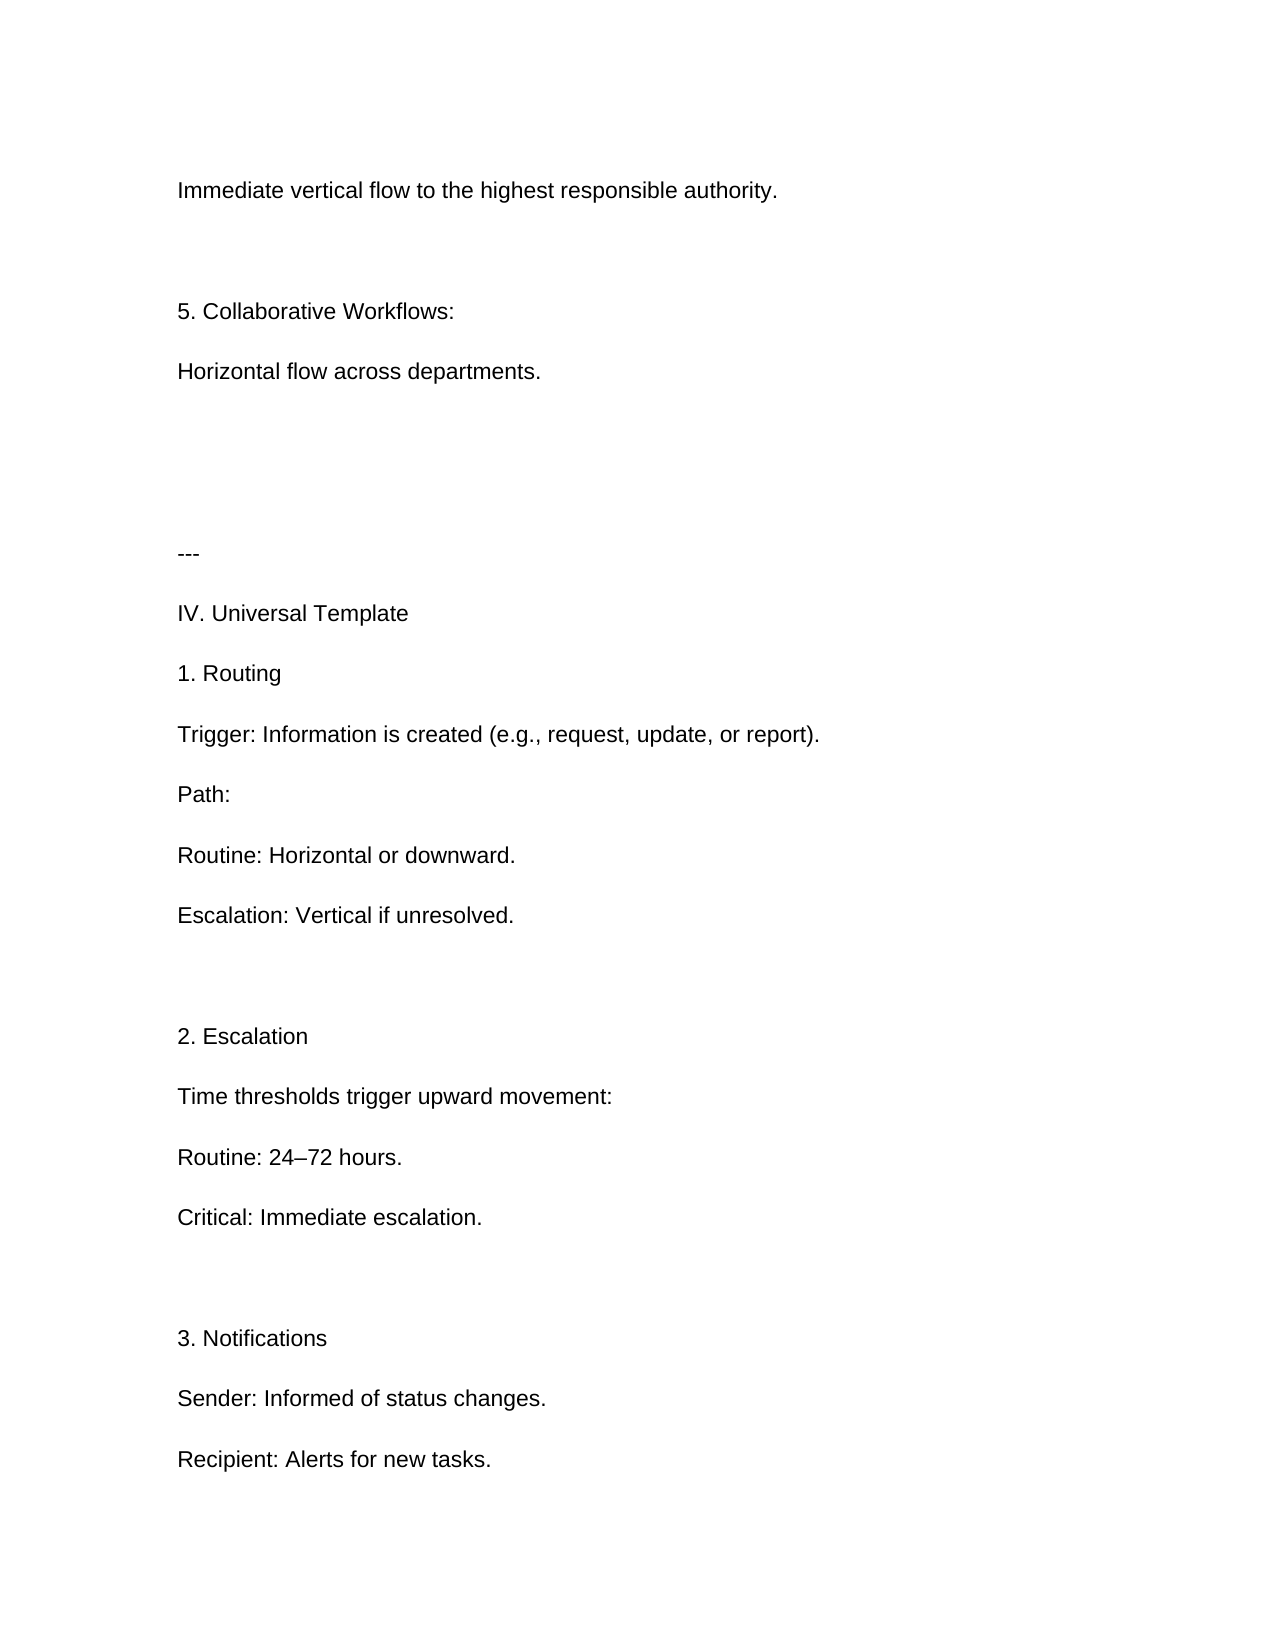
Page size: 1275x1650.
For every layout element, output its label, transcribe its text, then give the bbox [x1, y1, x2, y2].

text Path: [177, 781, 1098, 808]
text Time thresholds trigger upward movement: [177, 1083, 1098, 1110]
text Escalation: Vertical if unresolved. [177, 902, 1098, 928]
text 3. Notifications [177, 1325, 1098, 1351]
text IV. Universal Template [177, 600, 1098, 626]
text 2. Escalation [177, 1023, 1098, 1049]
text Critical: Immediate escalation. [177, 1204, 1098, 1231]
text Immediate vertical flow to the highest responsible authority. [177, 177, 1098, 203]
text --- [177, 539, 1098, 566]
text 1. Routing [177, 660, 1098, 687]
text Routine: 24–72 hours. [177, 1144, 1098, 1170]
text 5. Collaborative Workflows: [177, 298, 1098, 324]
text Horizontal flow across departments. [177, 358, 1098, 385]
text Recipient: Alerts for new tasks. [177, 1446, 1098, 1472]
text Routine: Horizontal or downward. [177, 842, 1098, 868]
text Sender: Informed of status changes. [177, 1385, 1098, 1412]
text Trigger: Information is created (e.g., request, update, or report). [177, 721, 1098, 747]
